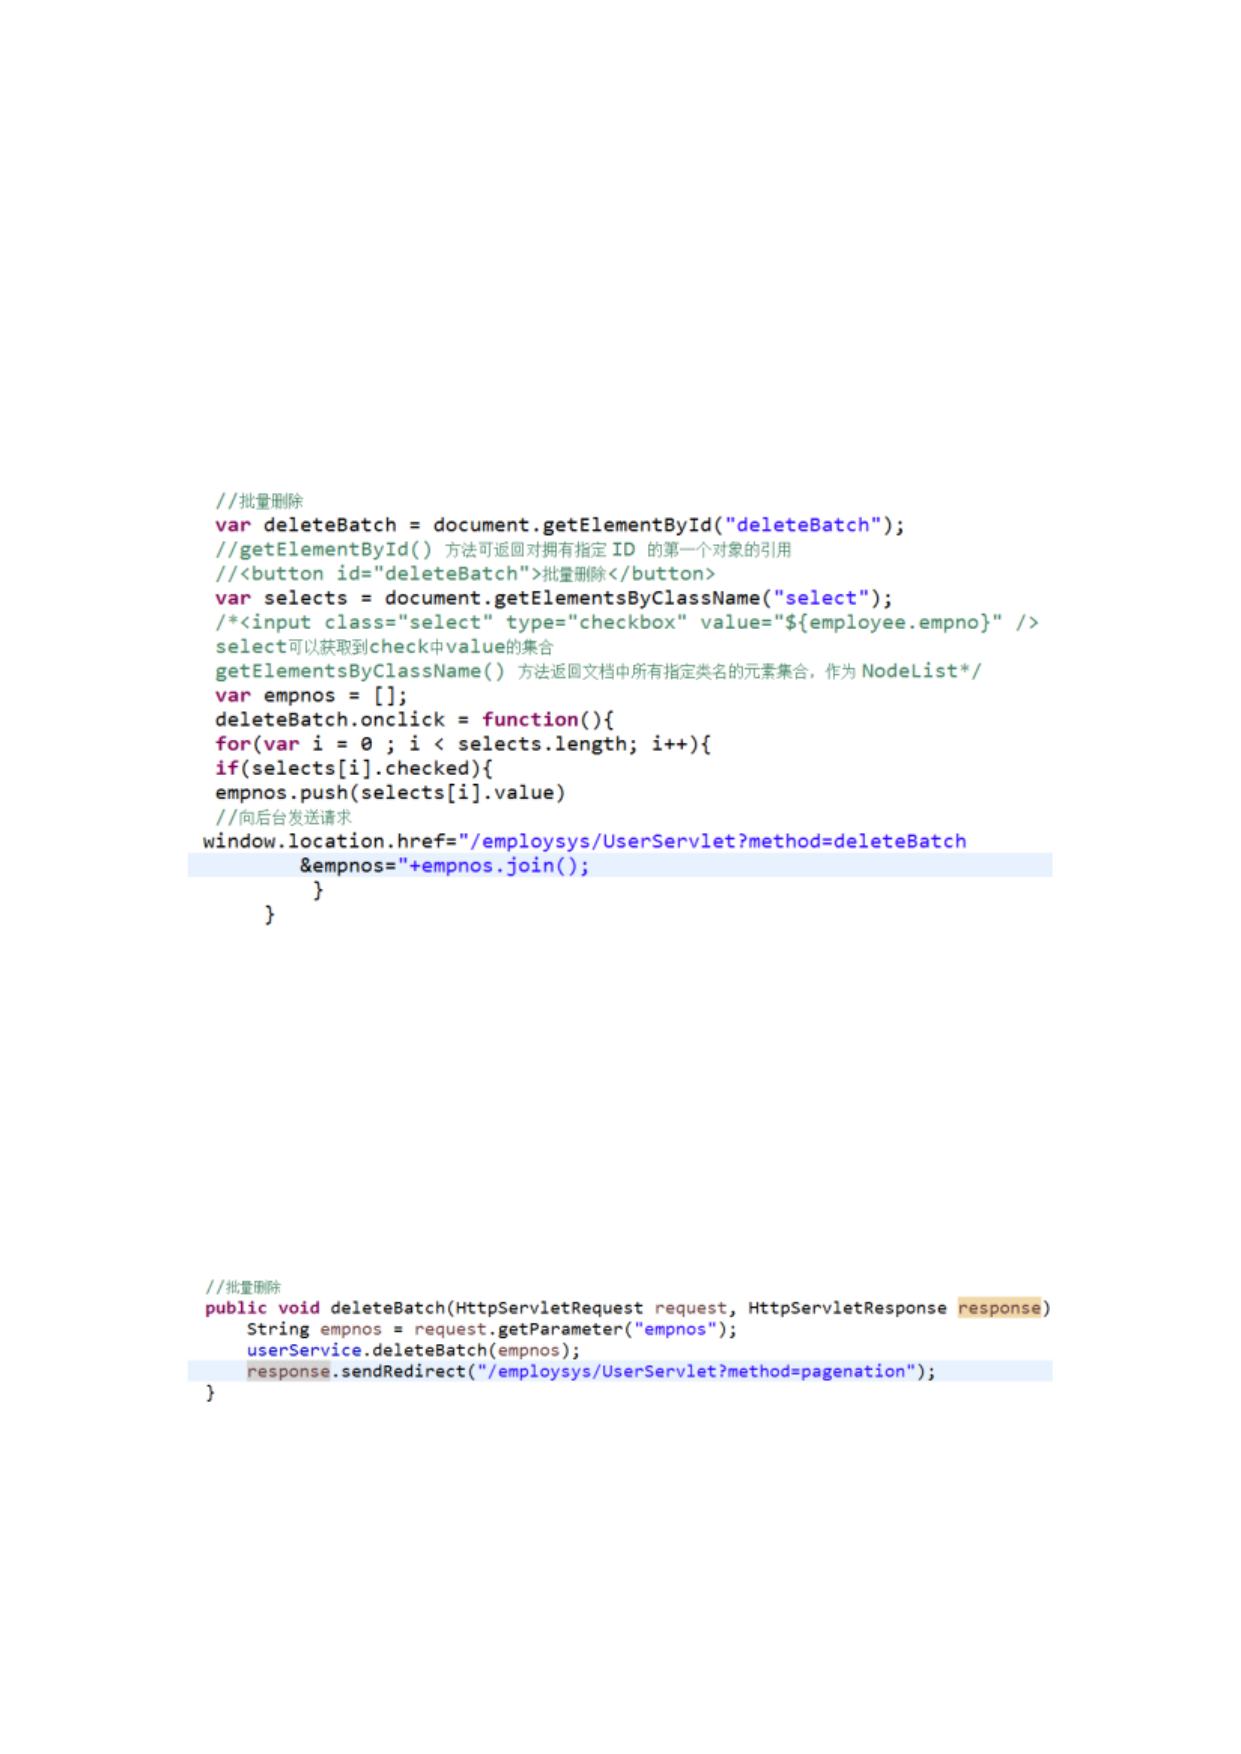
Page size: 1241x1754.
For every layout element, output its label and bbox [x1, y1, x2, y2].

picture [187, 1275, 1053, 1408]
picture [187, 489, 1053, 930]
